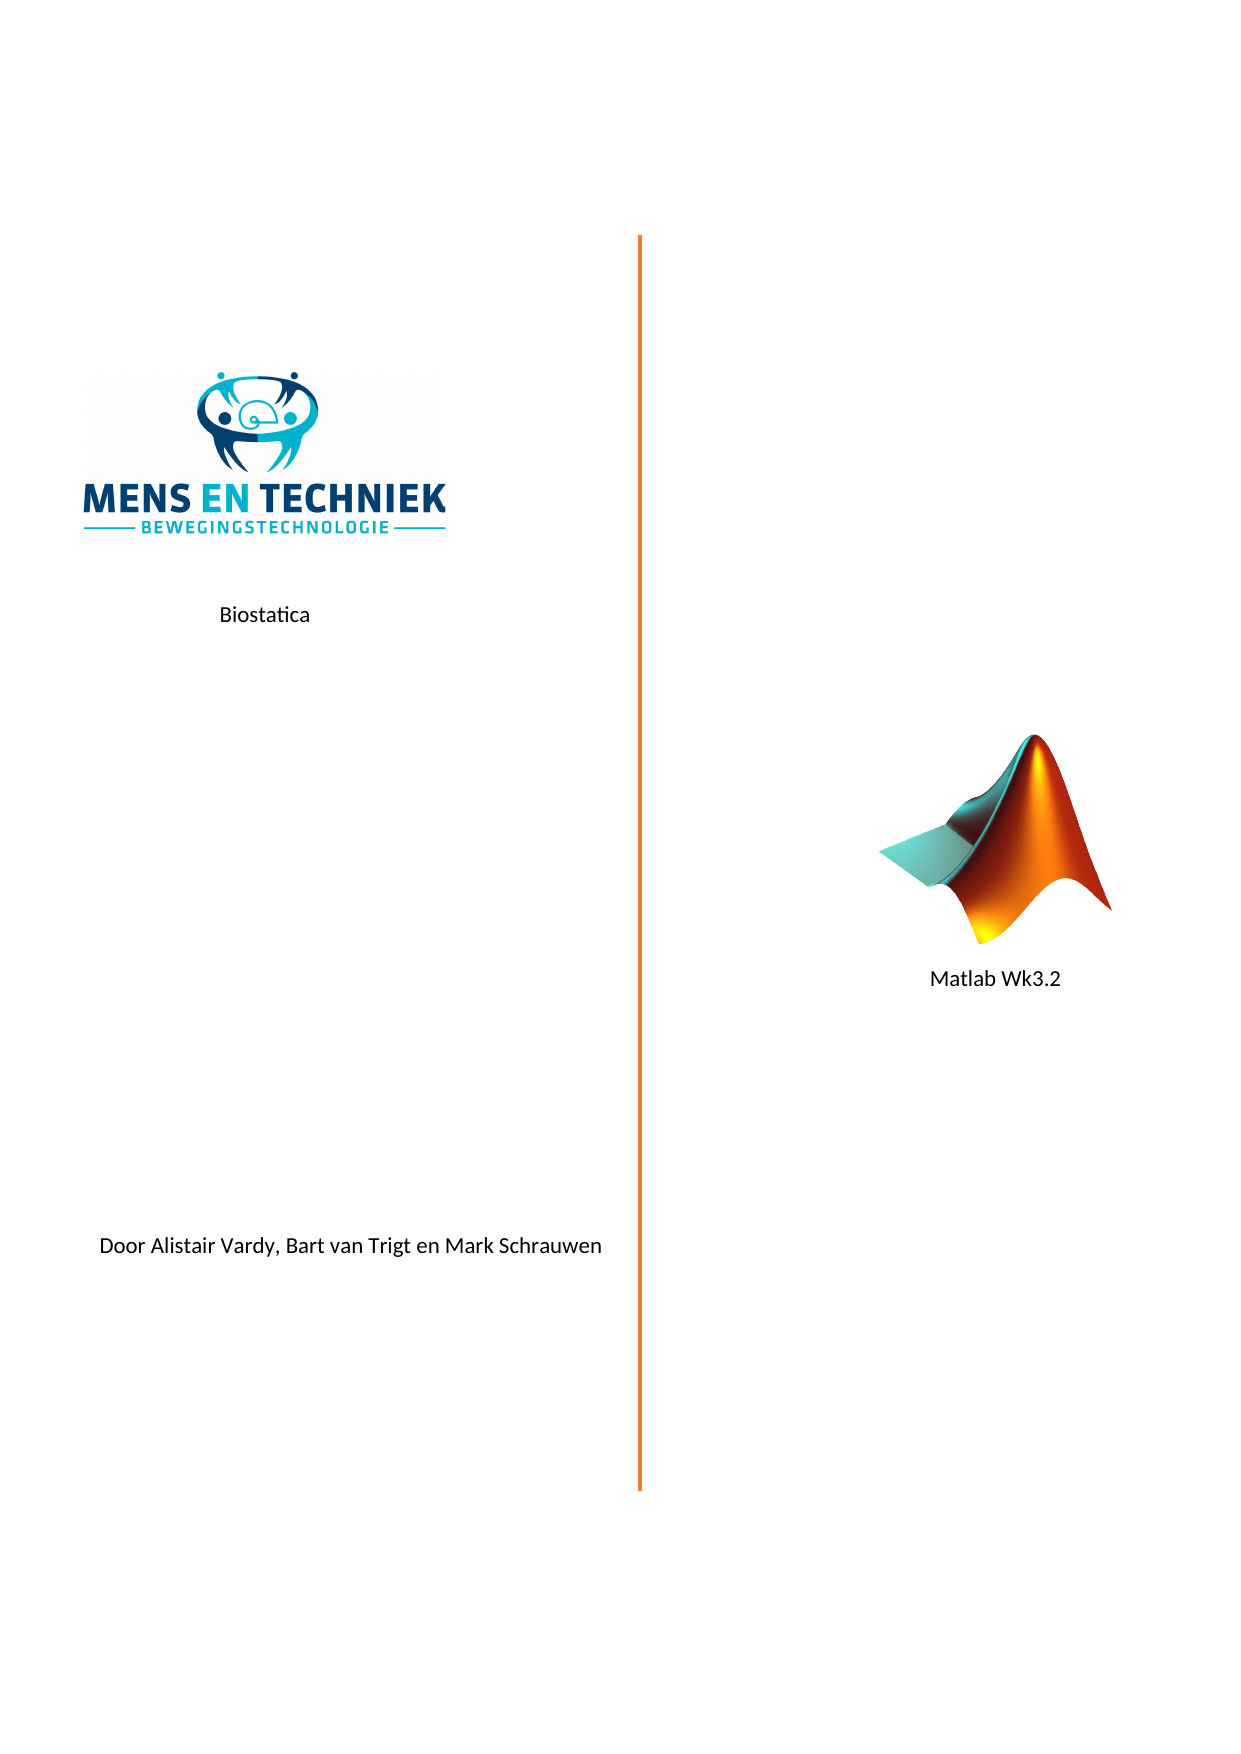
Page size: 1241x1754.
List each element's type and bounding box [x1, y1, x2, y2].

picture [82, 370, 447, 535]
picture [878, 733, 1113, 945]
